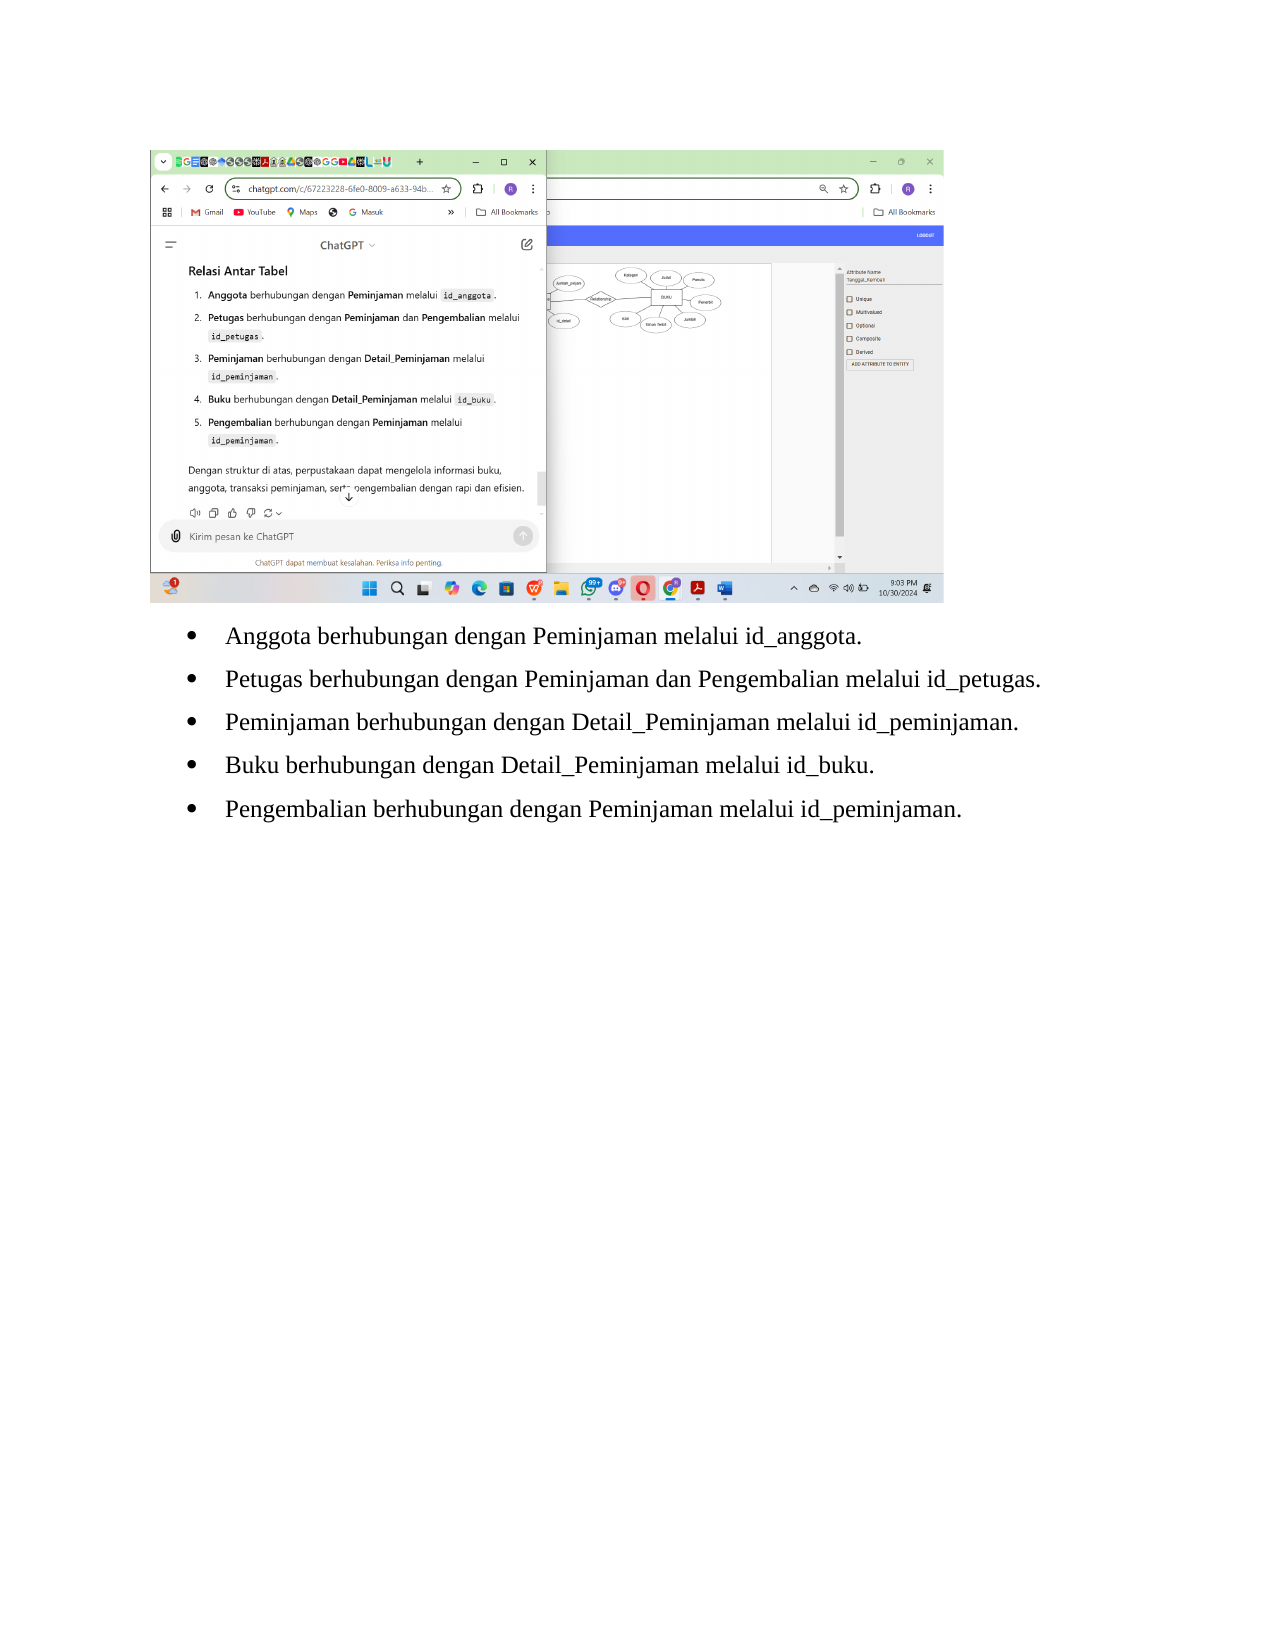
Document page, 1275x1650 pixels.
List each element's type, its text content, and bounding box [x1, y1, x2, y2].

list Pengembalian berhubungan dengan Peminjaman melalui id_peminjaman. [187, 794, 1125, 822]
list Petugas berhubungan dengan Peminjaman dan Pengembalian melalui id_petugas. [187, 664, 1125, 693]
list Peminjaman berhubungan dengan Detail_Peminjaman melalui id_peminjaman. [187, 707, 1125, 736]
list Anggota berhubungan dengan Peminjaman melalui id_anggota. [187, 621, 1125, 650]
list Buku berhubungan dengan Detail_Peminjaman melalui id_buku. [187, 751, 1125, 779]
picture [150, 150, 944, 603]
